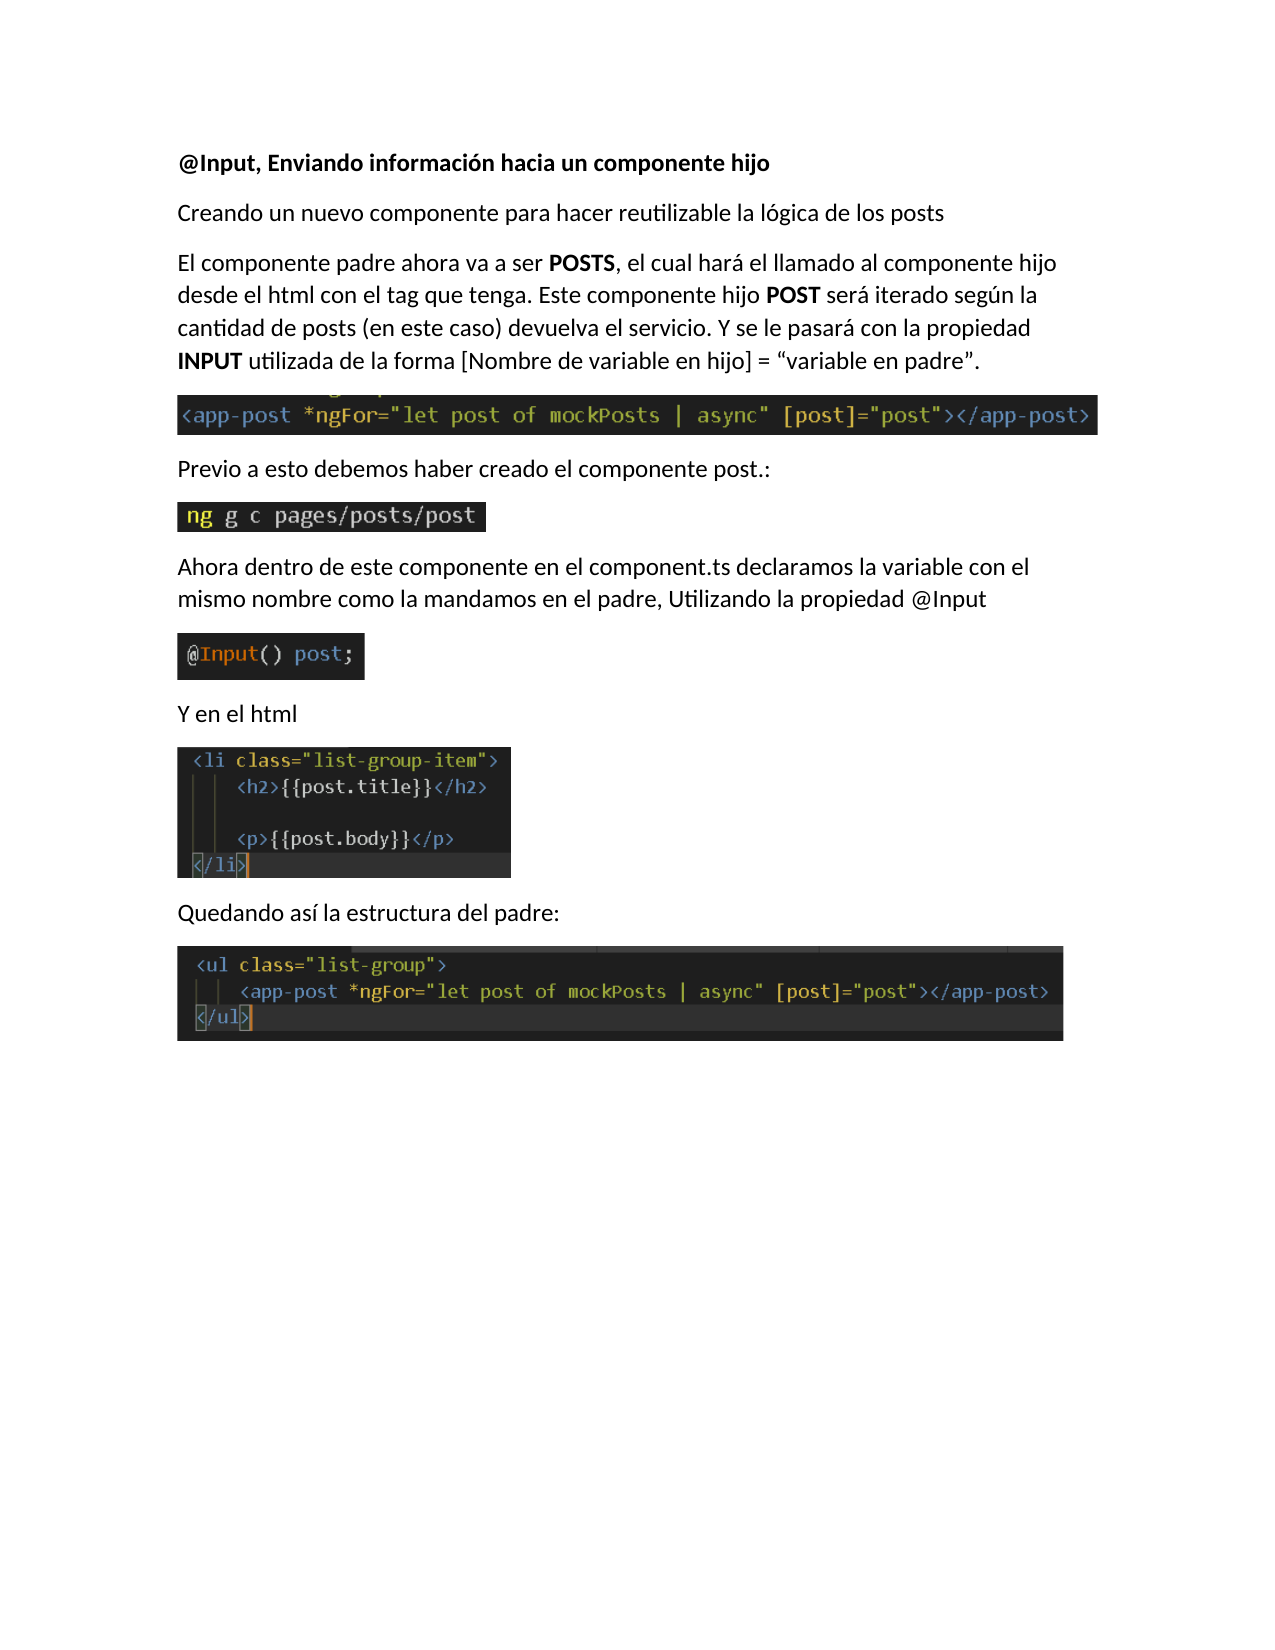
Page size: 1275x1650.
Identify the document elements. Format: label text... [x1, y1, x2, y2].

text Ahora dentro de este componente en el component.ts declaramos la variable con el mismo nombre como la mandamos en el padre, Utilizando la propiedad @Input [177, 551, 1098, 614]
picture [177, 946, 1064, 1041]
text Y en el html [177, 698, 1098, 729]
picture [177, 395, 1098, 435]
picture [177, 747, 511, 878]
text @Input, Enviando información hacia un componente hijo [177, 148, 1098, 178]
text Quedando así la estructura del padre: [177, 897, 1098, 927]
text El componente padre ahora va a ser POSTS, el cual hará el llamado al componente hijo desde el html con el tag que tenga. Este componente hijo POST será iterado según la cantidad de posts (en este caso) devuelva el servicio. Y se le pasará con la propiedad INPUT utilizada de la forma [Nombre de variable en hijo] = “variable en padre”. [177, 247, 1098, 376]
text Creando un nuevo componente para hacer reutilizable la lógica de los posts [177, 197, 1098, 228]
text Previo a esto debemos haber creado el componente post.: [177, 453, 1098, 484]
picture [177, 502, 486, 532]
picture [177, 633, 365, 680]
